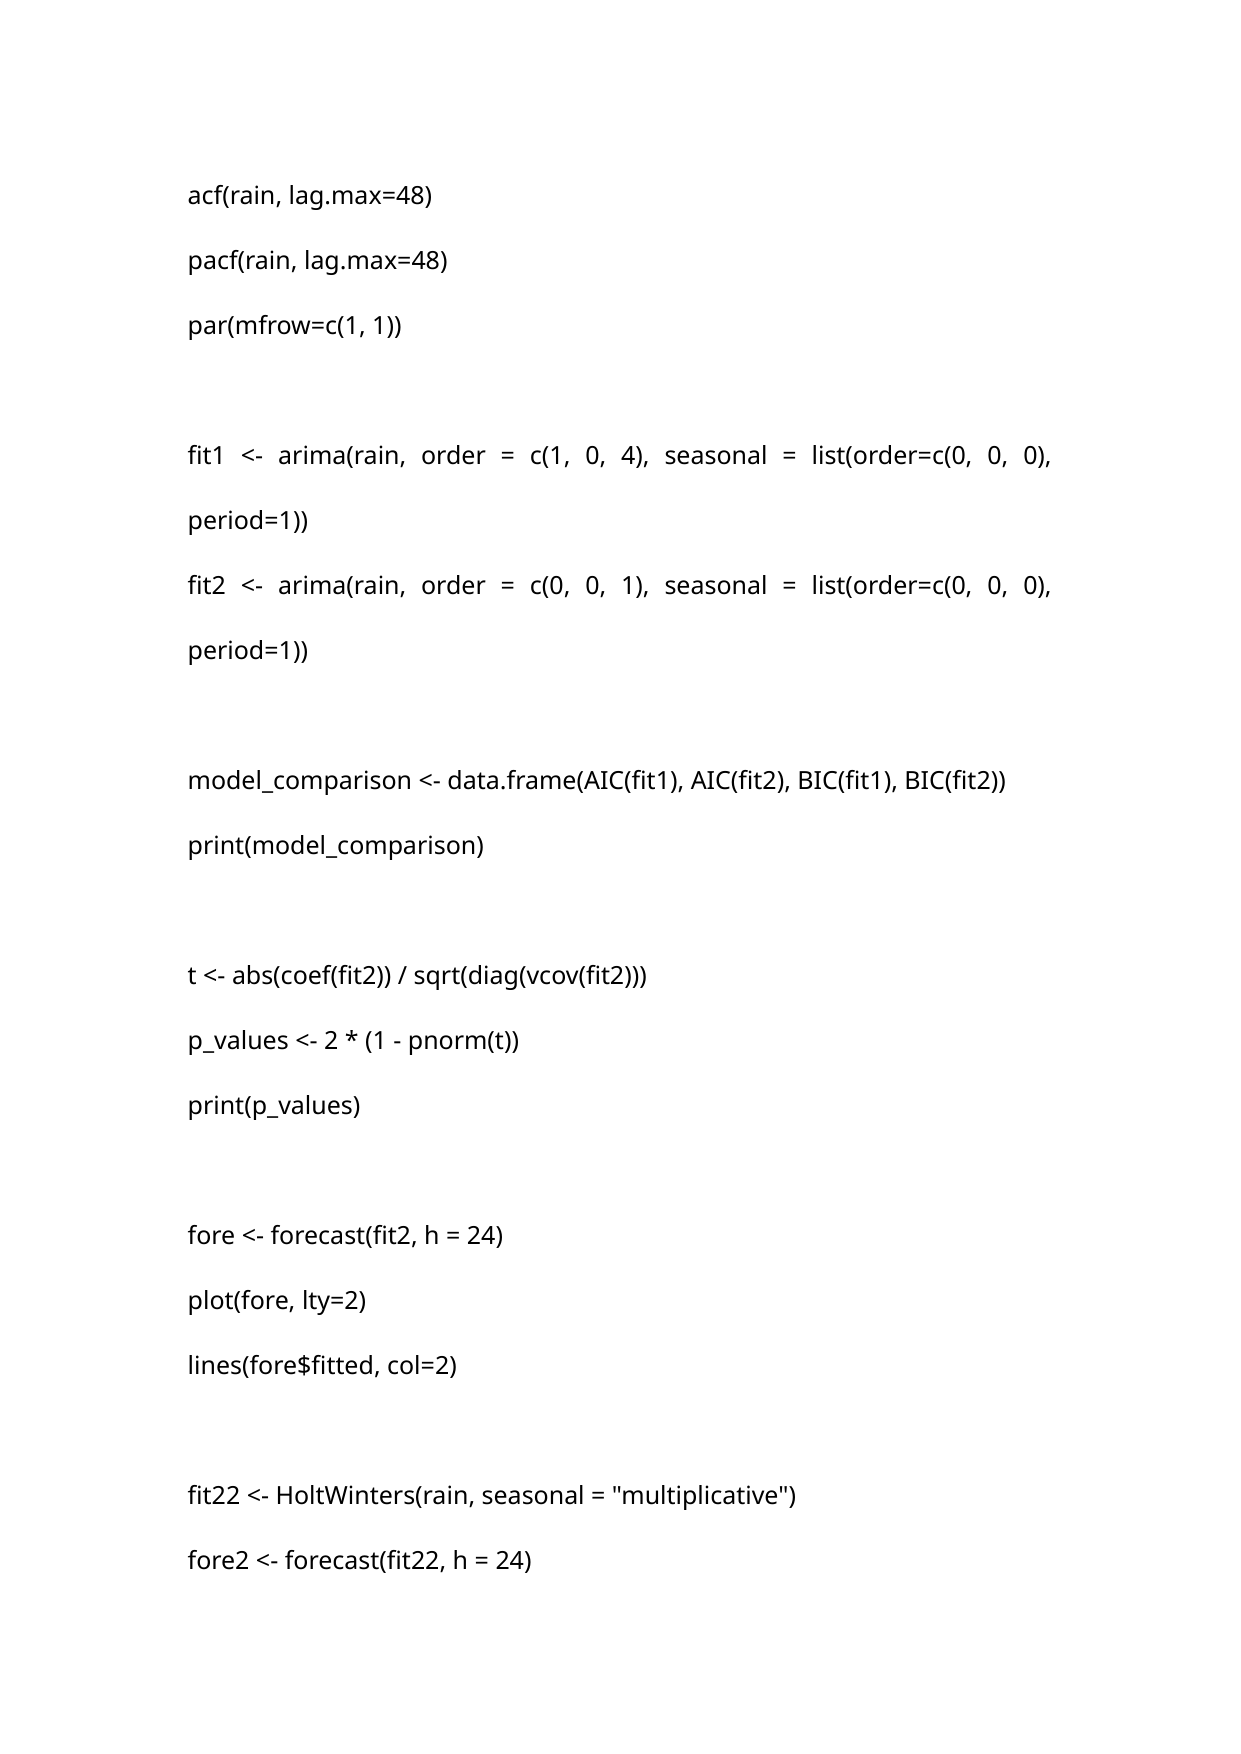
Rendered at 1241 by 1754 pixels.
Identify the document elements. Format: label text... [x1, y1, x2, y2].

text fit2 <- arima(rain, order = c(0, 0, 1), seasonal = list(order=c(0, 0, 0), period=1)) [187, 552, 1053, 682]
text plot(fore, lty=2) [187, 1267, 1053, 1332]
text acf(rain, lag.max=48) [187, 162, 1053, 227]
text par(mfrow=c(1, 1)) [187, 292, 1053, 357]
text pacf(rain, lag.max=48) [187, 227, 1053, 292]
text print(p_values) [187, 1072, 1053, 1137]
text lines(fore$fitted, col=2) [187, 1332, 1053, 1397]
text fore <- forecast(fit2, h = 24) [187, 1202, 1053, 1267]
text fit1 <- arima(rain, order = c(1, 0, 4), seasonal = list(order=c(0, 0, 0), period=1)) [187, 422, 1053, 552]
text fore2 <- forecast(fit22, h = 24) [187, 1527, 1053, 1592]
text p_values <- 2 * (1 - pnorm(t)) [187, 1007, 1053, 1072]
text model_comparison <- data.frame(AIC(fit1), AIC(fit2), BIC(fit1), BIC(fit2)) [187, 747, 1053, 812]
text print(model_comparison) [187, 812, 1053, 877]
text t <- abs(coef(fit2)) / sqrt(diag(vcov(fit2))) [187, 942, 1053, 1007]
text fit22 <- HoltWinters(rain, seasonal = "multiplicative") [187, 1462, 1053, 1527]
